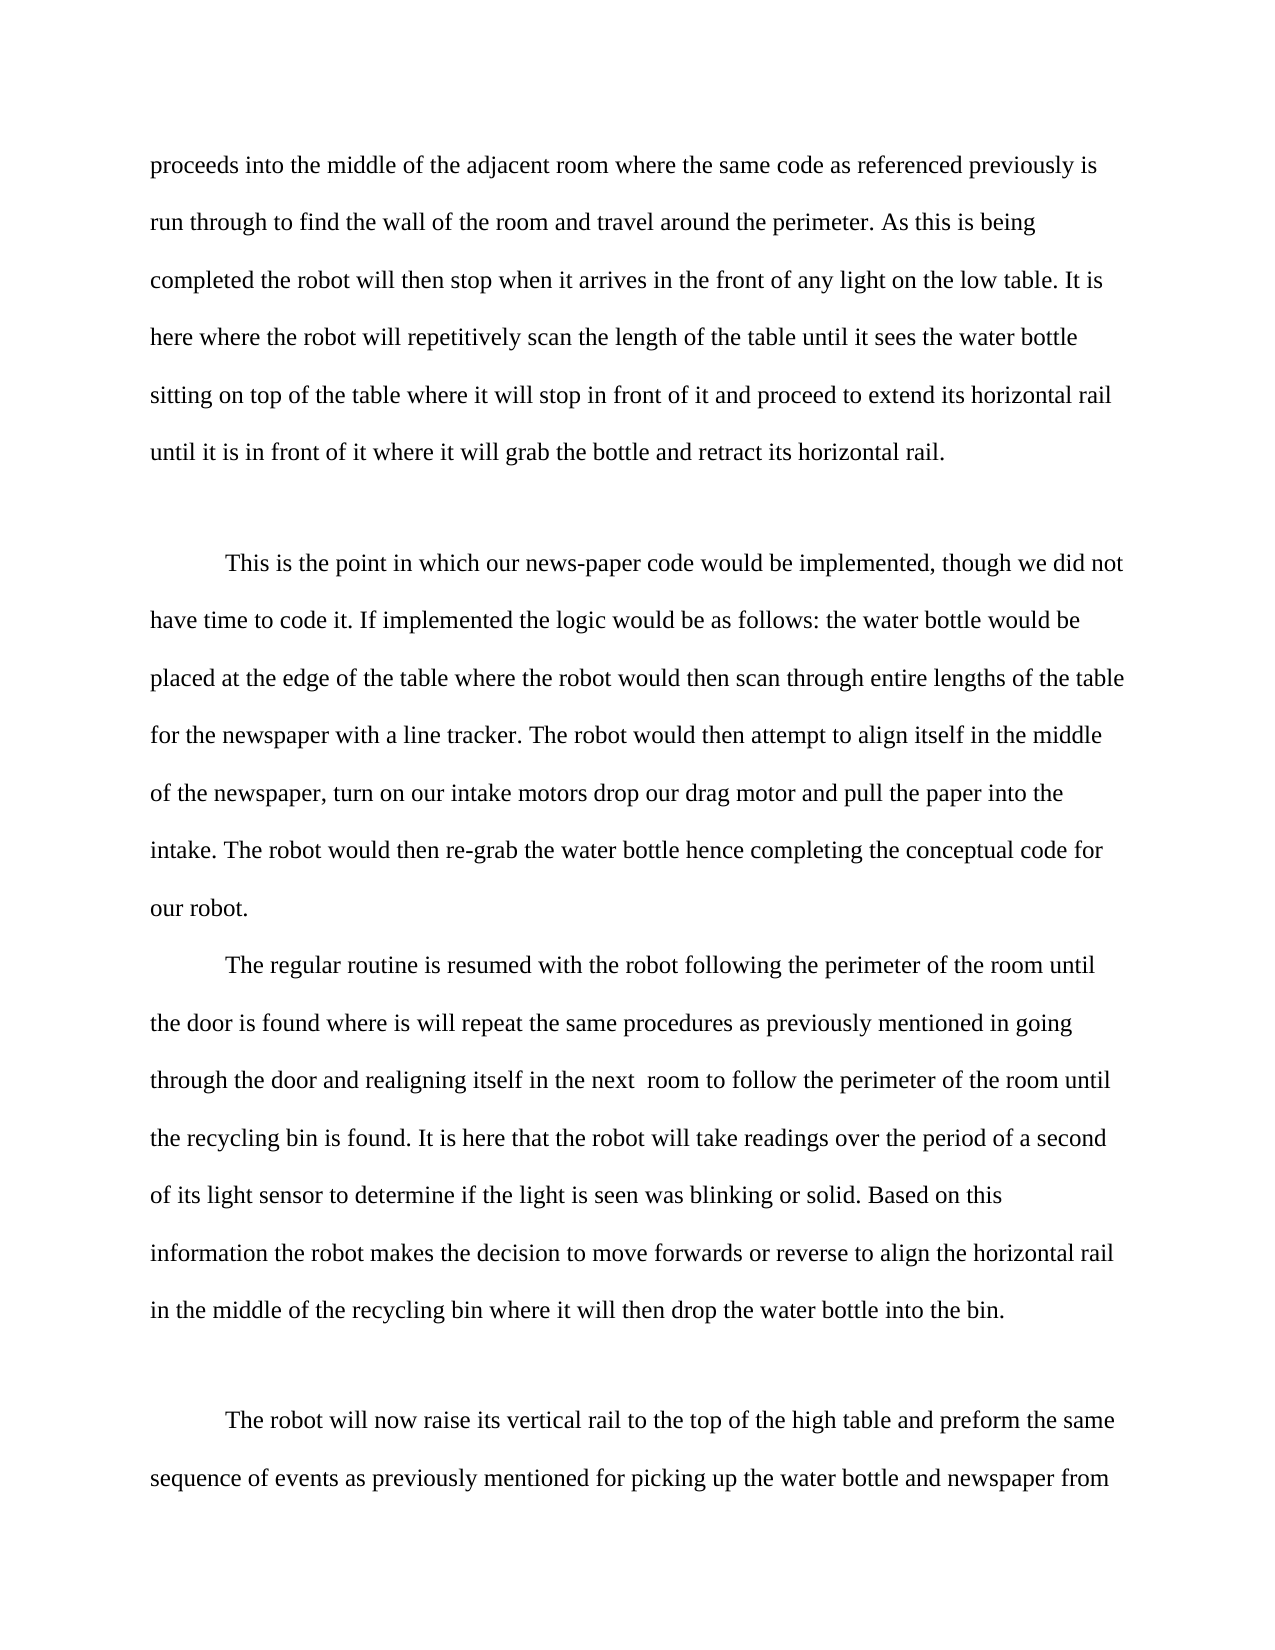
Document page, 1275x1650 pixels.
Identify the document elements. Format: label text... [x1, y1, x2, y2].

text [150, 1405, 1125, 1492]
text This is the point in which our news-paper code would be implemented, though we did not have time to code it. If implemented the logic would be as follows: the water bottle would be placed at the edge of the table where the robot would then scan through entire lengths of the table for the newspaper with a line tracker. The robot would then attempt to align itself in the middle of the newspaper, turn on our intake motors drop our drag motor and pull the paper into the intake. The robot would then re-grab the water bottle hence completing the conceptual code for our robot. [150, 548, 1125, 921]
text The regular routine is resumed with the robot following the perimeter of the room until the door is found where is will repeat the same procedures as previously mentioned in going through the door and realigning itself in the next room to follow the perimeter of the room until the recycling bin is found. It is here that the robot will take readings over the period of a second of its light sensor to determine if the light is seen was blinking or solid. Based on this information the robot makes the decision to move forwards or reverse to align the horizontal rail in the middle of the recycling bin where it will then drop the water bottle into the bin. [150, 950, 1125, 1324]
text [150, 150, 1125, 466]
